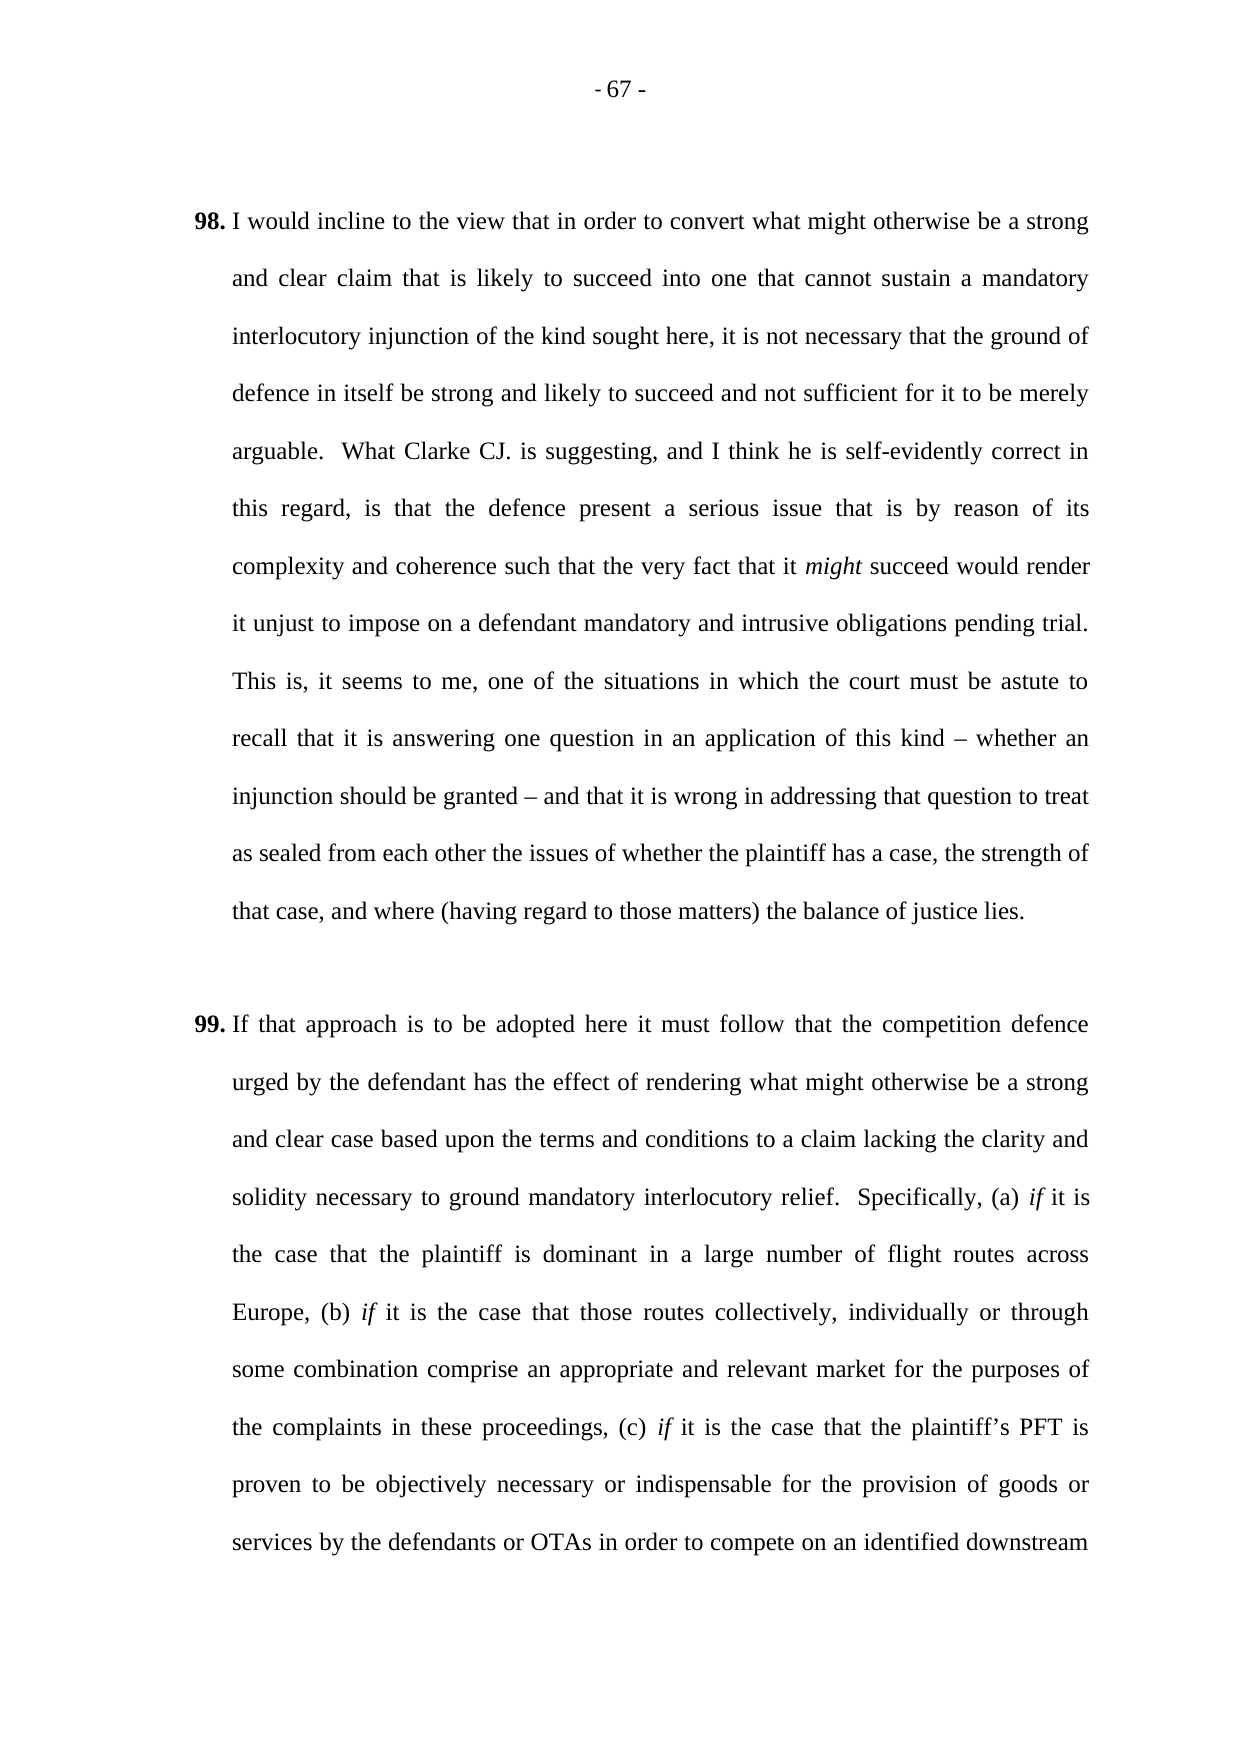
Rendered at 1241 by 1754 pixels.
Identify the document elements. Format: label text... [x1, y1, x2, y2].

list I would incline to the view that in order to convert what might otherwise be a strong and clear claim that is likely to succeed into one that cannot sustain a mandatory interlocutory injunction of the kind sought here, it is not necessary that the ground of defence in itself be strong and likely to succeed and not sufficient for it to be merely arguable. What Clarke CJ. is suggesting, and I think he is self-evidently correct in this regard, is that the defence present a serious issue that is by reason of its complexity and coherence such that the very fact that it might succeed would render it unjust to impose on a defendant mandatory and intrusive obligations pending trial. This is, it seems to me, one of the situations in which the court must be astute to recall that it is answering one question in an application of this kind – whether an injunction should be granted – and that it is wrong in addressing that question to treat as sealed from each other the issues of whether the plaintiff has a case, the strength of that case, and where (having regard to those matters) the balance of justice lies. [194, 206, 1090, 925]
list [194, 1009, 1090, 1556]
